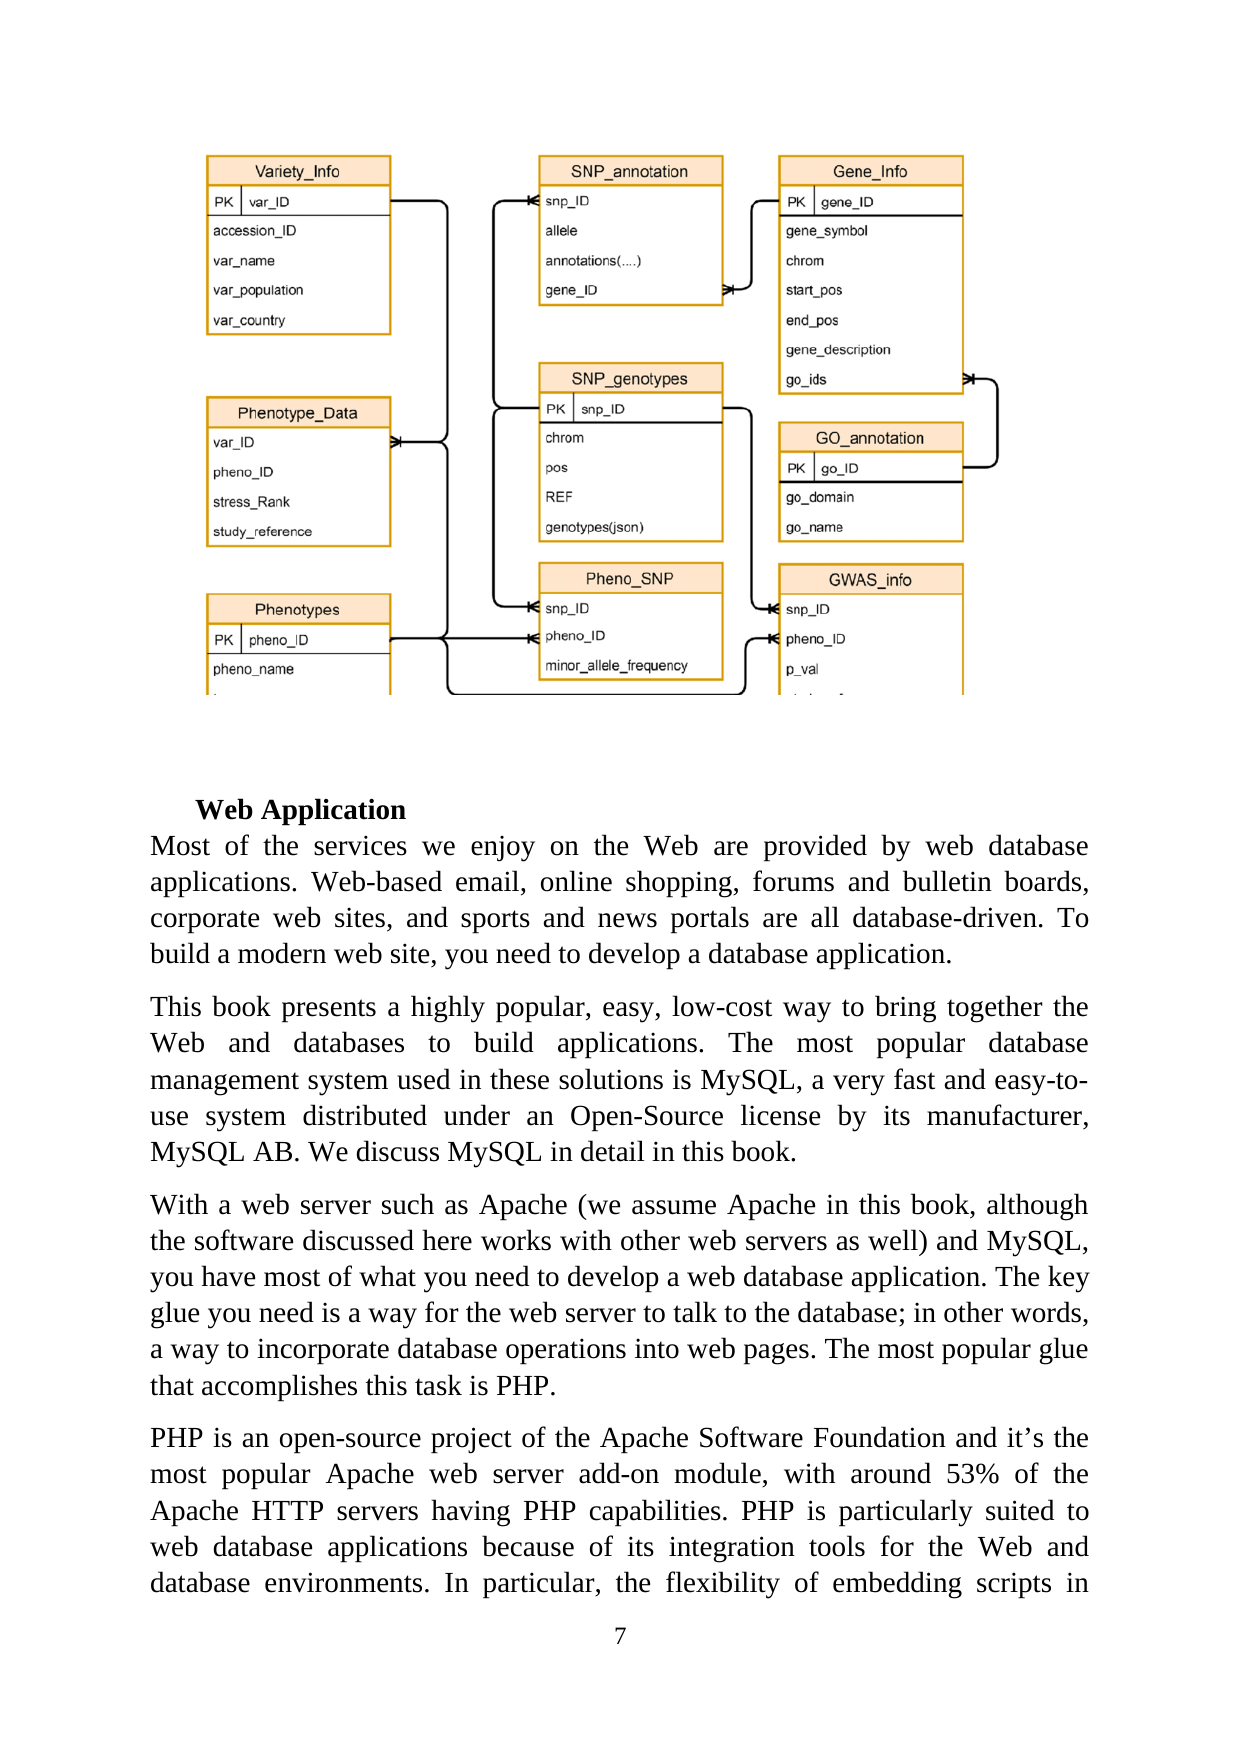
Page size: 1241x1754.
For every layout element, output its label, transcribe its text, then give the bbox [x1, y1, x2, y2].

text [150, 1420, 1090, 1598]
text This book presents a highly popular, easy, low-cost way to bring together the Web and databases to build applications. The most popular database management system used in these solutions is MySQL, a very fast and easy-to-use system distributed under an Open-Source license by its manufacturer, MySQL AB. We discuss MySQL in detail in this book. [150, 989, 1090, 1168]
picture [203, 152, 1002, 695]
subtitle Web Application [195, 792, 1090, 826]
text Most of the services we enjoy on the Web are provided by web database applications. Web-based email, online shopping, forums and bulletin boards, corporate web sites, and sports and news portals are all database-driven. To build a modern web site, you need to develop a database application. [150, 828, 1090, 970]
text With a web server such as Apache (we assume Apache in this book, although the software discussed here works with other web servers as well) and MySQL, you have most of what you need to develop a web database application. The key glue you need is a way for the web server to talk to the database; in other words, a way to incorporate database operations into web pages. The most popular glue that accomplishes this task is PHP. [150, 1187, 1090, 1401]
